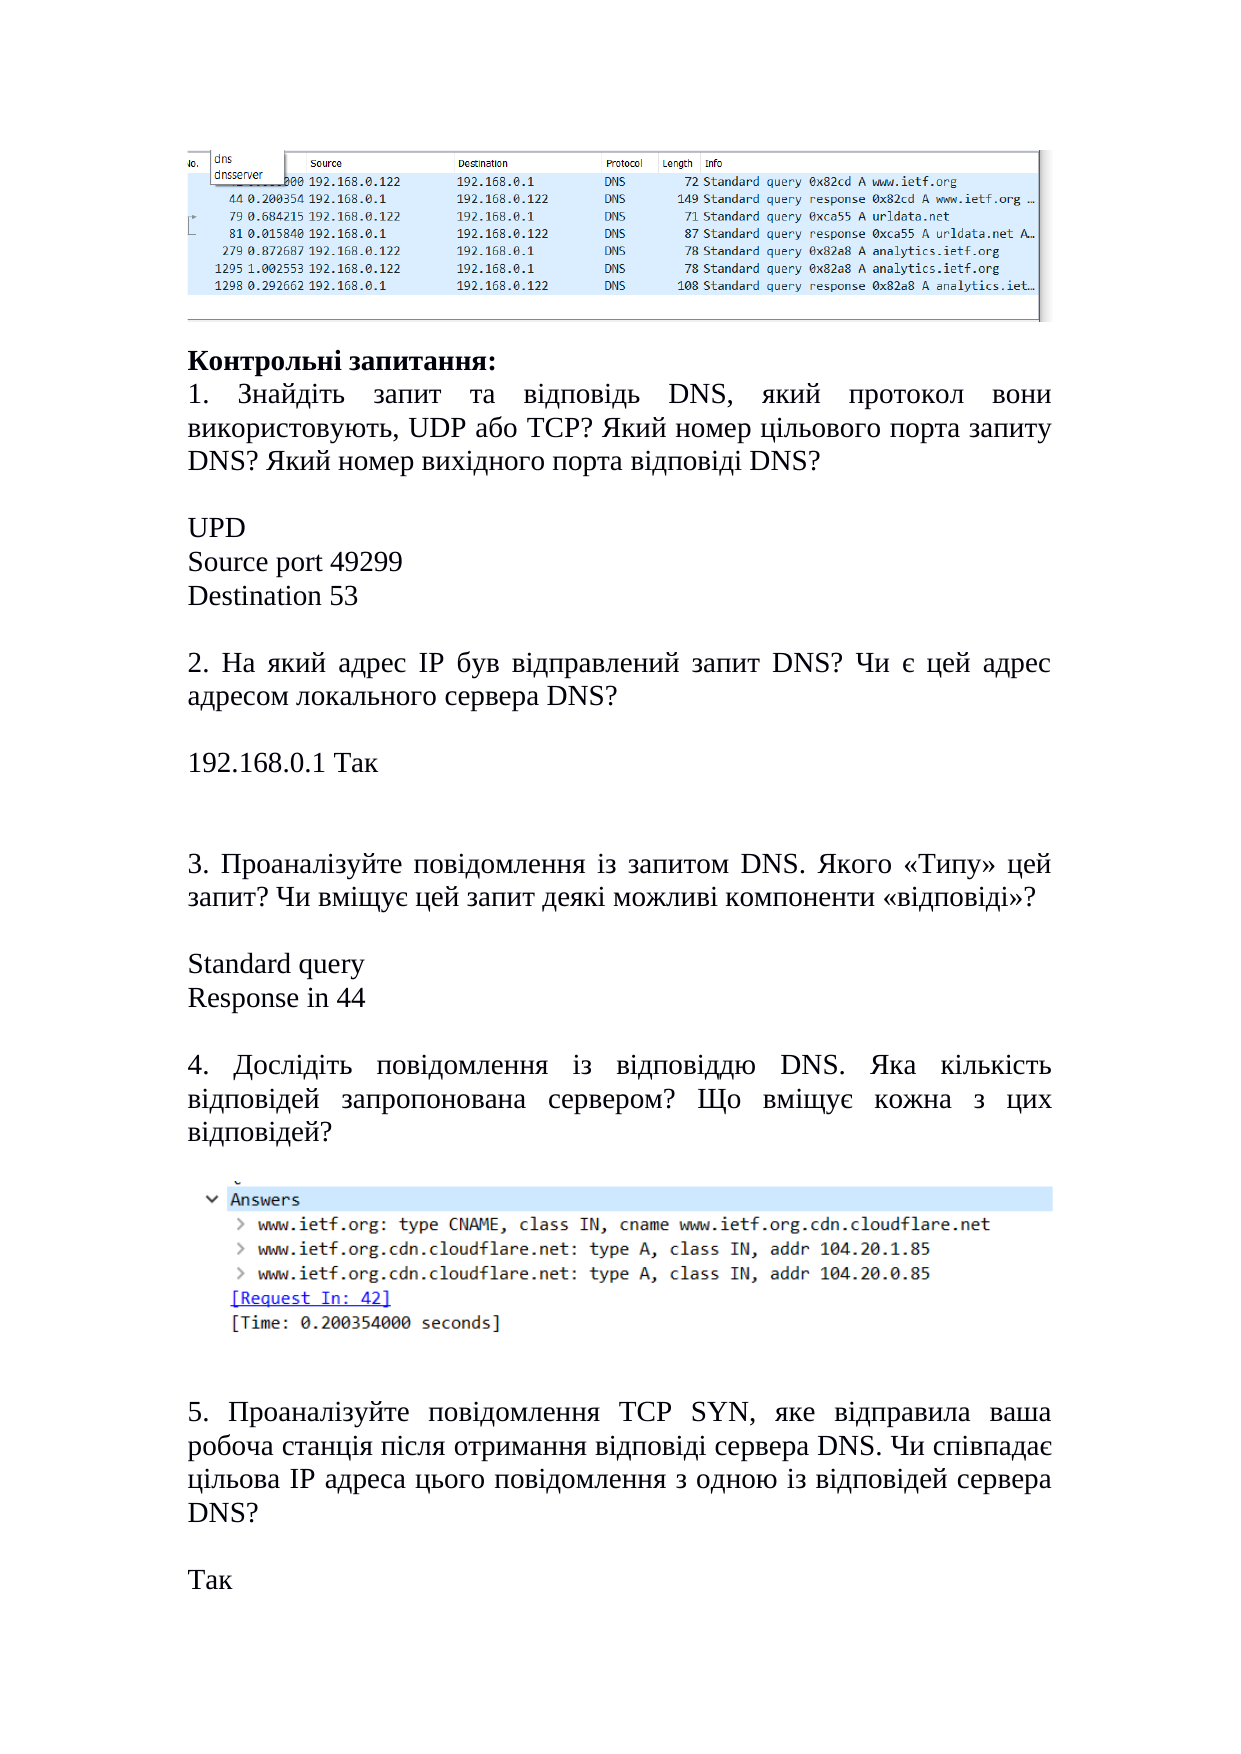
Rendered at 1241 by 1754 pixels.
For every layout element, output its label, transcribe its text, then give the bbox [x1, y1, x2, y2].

text Destination 53 [187, 578, 1053, 611]
text Standard query [187, 947, 1053, 980]
text 5. Проаналізуйте повідомлення TCP SYN, яке відправила ваша робоча станція після отримання відповіді сервера DNS. Чи співпадає цільова IP адреса цього повідомлення з одною із відповідей сервера DNS? [187, 1394, 1053, 1529]
picture [187, 1181, 1053, 1341]
text 3. Проаналізуйте повідомлення із запитом DNS. Якого «Типу» цей запит? Чи вміщує цей запит деякі можливі компоненти «відповіді»? [187, 846, 1053, 913]
text 2. На який адрес IP був відправлений запит DNS? Чи є цей адрес адресом локального сервера DNS? [187, 645, 1053, 712]
text 4. Дослідіть повідомлення із відповіддю DNS. Яка кількість відповідей запропонована сервером? Що вміщує кожна з цих відповідей? [187, 1047, 1053, 1148]
text UPD [187, 511, 1053, 544]
text Так [187, 1562, 1053, 1596]
picture [187, 150, 1053, 322]
text 1. Знайдіть запит та відповідь DNS, який протокол вони використовують, UDP або TCP? Який номер цільового порта запиту DNS? Який номер вихідного порта відповіді DNS? [187, 376, 1053, 477]
text 192.168.0.1 Так [187, 745, 1053, 779]
text Source port 49299 [187, 544, 1053, 578]
text Response in 44 [187, 980, 1053, 1014]
text Контрольні запитання: [187, 343, 1053, 376]
